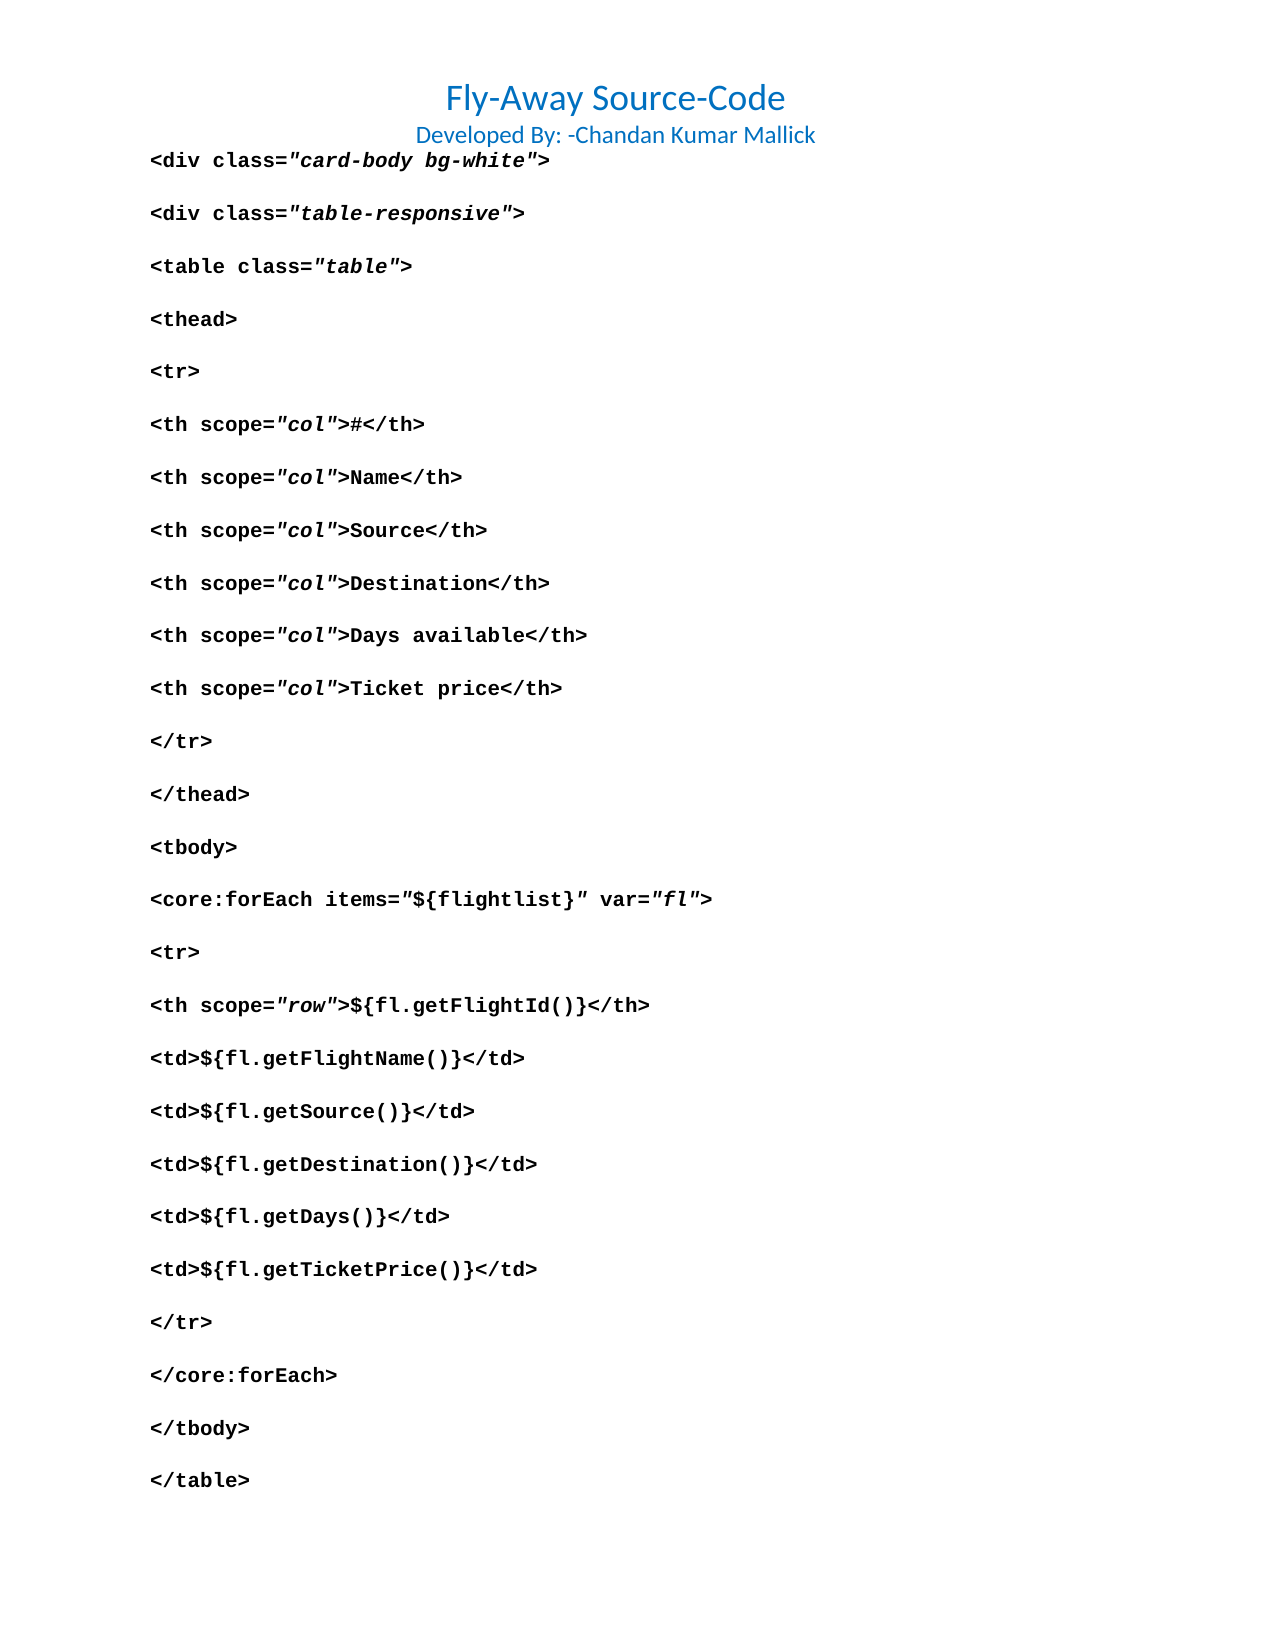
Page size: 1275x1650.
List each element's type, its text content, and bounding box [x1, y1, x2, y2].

text </tr> [150, 731, 1125, 755]
text </tbody> [150, 1418, 1125, 1441]
text <th scope="col">Ticket price</th> [150, 678, 1125, 702]
text <th scope="col">Destination</th> [150, 573, 1125, 596]
text <div class="table-responsive"> [150, 203, 1125, 227]
text <th scope="col">Name</th> [150, 467, 1125, 491]
text <table class="table"> [150, 256, 1125, 279]
text <td>${fl.getDays()}</td> [150, 1206, 1125, 1230]
text <tr> [150, 361, 1125, 385]
text </tr> [150, 1312, 1125, 1336]
text <td>${fl.getDestination()}</td> [150, 1153, 1125, 1177]
text <th scope="col">Source</th> [150, 520, 1125, 543]
text <th scope="col">#</th> [150, 414, 1125, 438]
text <tbody> [150, 837, 1125, 860]
text <core:forEach items="${flightlist}" var="fl"> [150, 889, 1125, 913]
text </thead> [150, 784, 1125, 807]
text </table> [150, 1470, 1125, 1494]
text <thead> [150, 308, 1125, 332]
text <div class="card-body bg-white"> [150, 150, 1125, 174]
text <tr> [150, 942, 1125, 966]
text <td>${fl.getTicketPrice()}</td> [150, 1259, 1125, 1283]
text </core:forEach> [150, 1365, 1125, 1388]
text <td>${fl.getFlightName()}</td> [150, 1048, 1125, 1072]
text <th scope="row">${fl.getFlightId()}</th> [150, 995, 1125, 1019]
text <th scope="col">Days available</th> [150, 625, 1125, 649]
text <td>${fl.getSource()}</td> [150, 1101, 1125, 1124]
